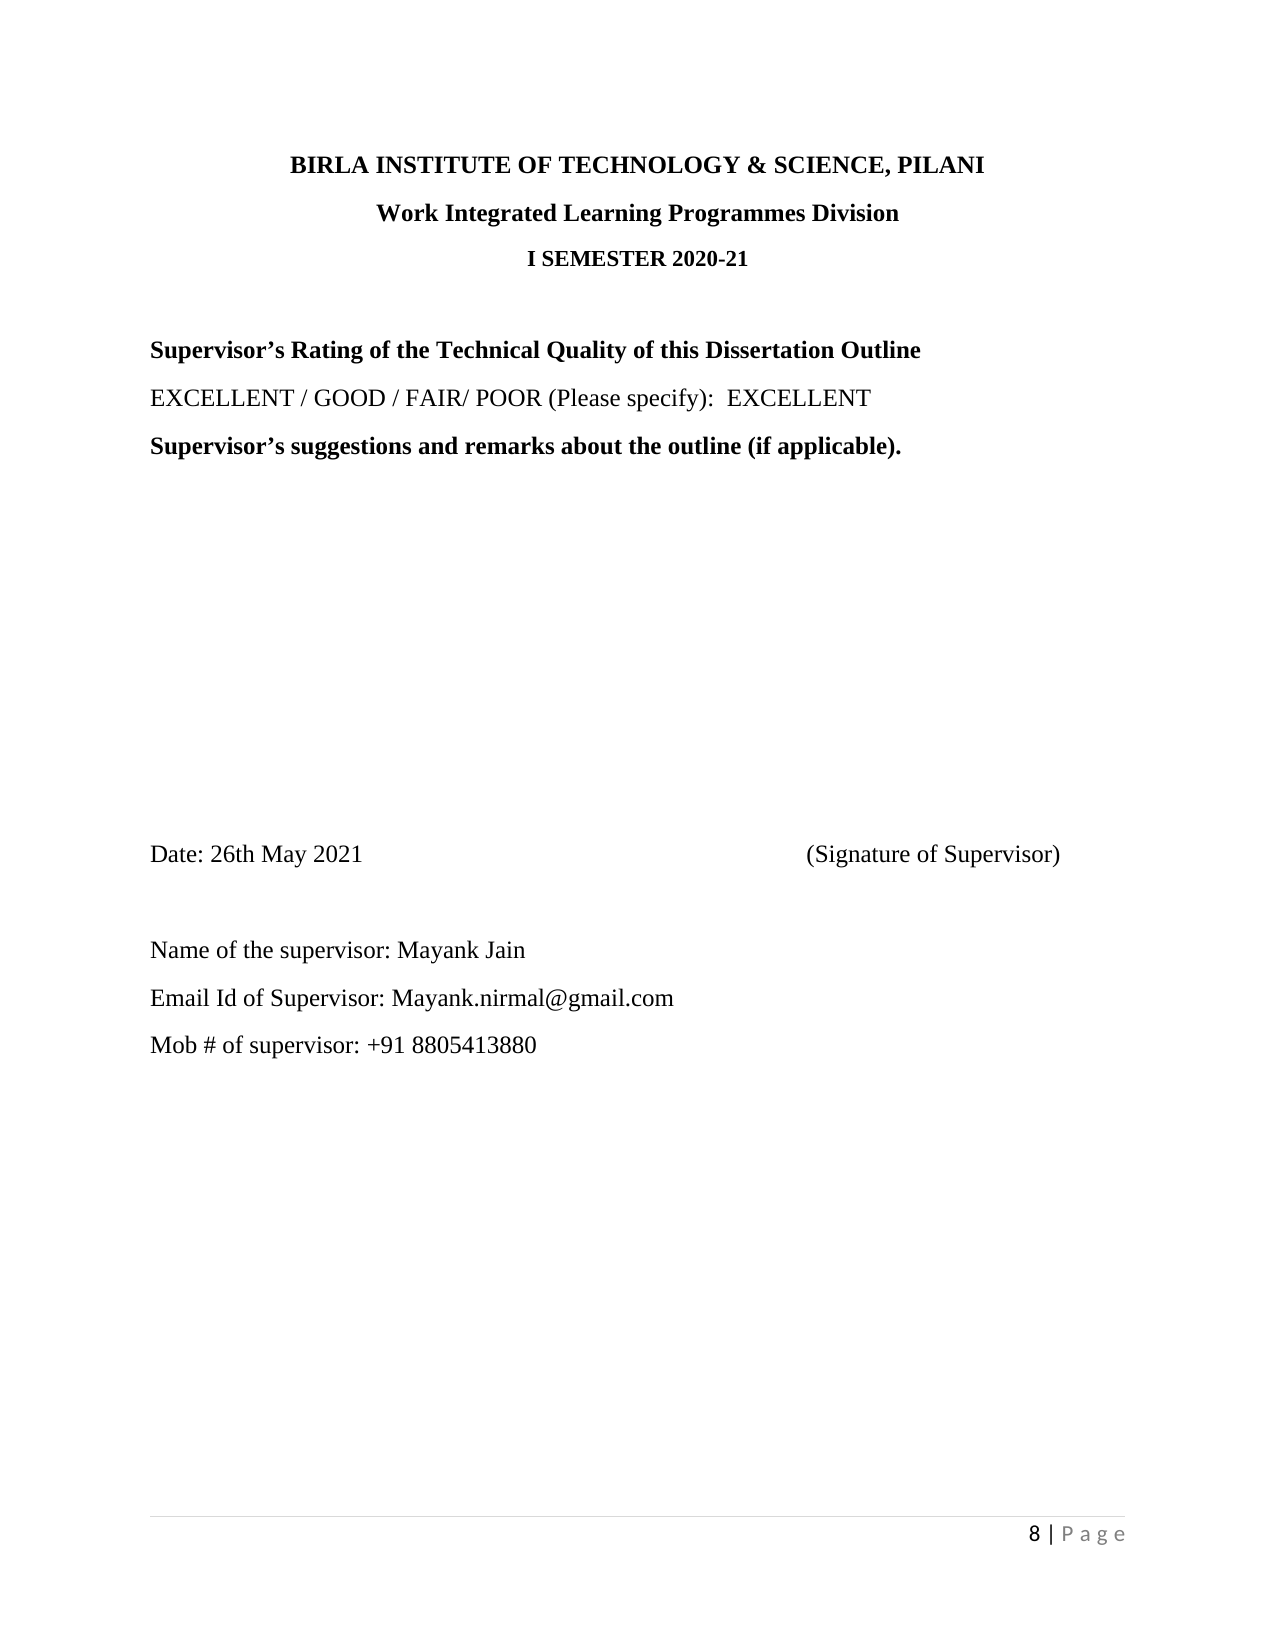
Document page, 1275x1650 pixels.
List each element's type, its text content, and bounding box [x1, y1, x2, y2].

text Email Id of Supervisor: Mayank.nirmal@gmail.com [150, 983, 1125, 1011]
text BIRLA INSTITUTE OF TECHNOLOGY & SCIENCE, PILANI [150, 150, 1125, 179]
text Date: 26th May 2021 (Signature of Supervisor) [150, 839, 1125, 868]
text I SEMESTER 2020-21 [150, 245, 1125, 272]
text Name of the supervisor: Mayank Jain [150, 935, 1125, 964]
text Supervisor’s suggestions and remarks about the outline (if applicable). [150, 431, 1125, 460]
text Mob # of supervisor: +91 8805413880 [150, 1030, 1125, 1059]
text Supervisor’s Rating of the Technical Quality of this Dissertation Outline [150, 336, 1125, 364]
text EXCELLENT / GOOD / FAIR/ POOR (Please specify): EXCELLENT [150, 383, 1125, 412]
text Work Integrated Learning Programmes Division [150, 198, 1125, 226]
